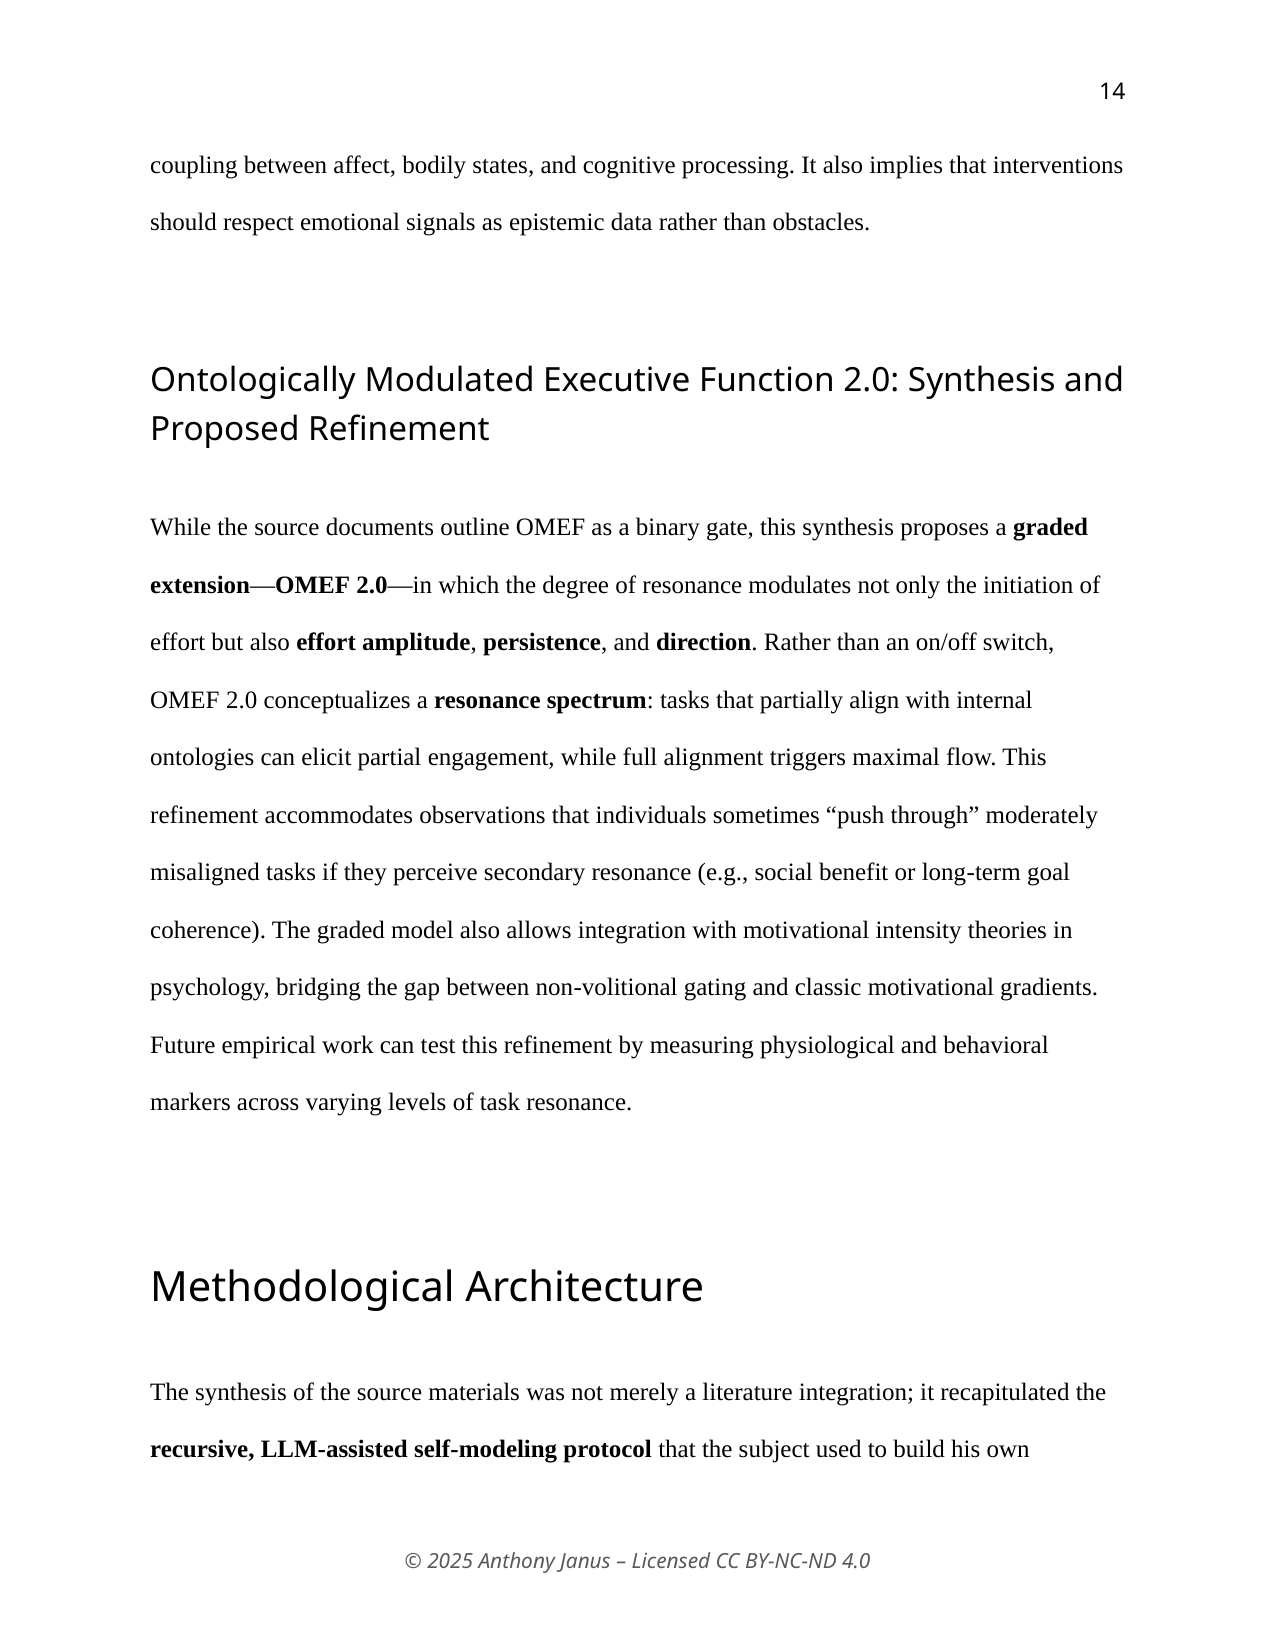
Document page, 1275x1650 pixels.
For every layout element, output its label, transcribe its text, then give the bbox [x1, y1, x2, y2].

text While the source documents outline OMEF as a binary gate, this synthesis proposes a graded extension—OMEF 2.0—in which the degree of resonance modulates not only the initiation of effort but also effort amplitude, persistence, and direction. Rather than an on/off switch, OMEF 2.0 conceptualizes a resonance spectrum: tasks that partially align with internal ontologies can elicit partial engagement, while full alignment triggers maximal flow. This refinement accommodates observations that individuals sometimes “push through” moderately misaligned tasks if they perceive secondary resonance (e.g., social benefit or long-term goal coherence). The graded model also allows integration with motivational intensity theories in psychology, bridging the gap between non-volitional gating and classic motivational gradients. Future empirical work can test this refinement by measuring physiological and behavioral markers across varying levels of task resonance. [150, 512, 1125, 1116]
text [150, 150, 1125, 236]
subtitle Methodological Architecture [150, 1257, 1125, 1313]
subtitle Ontologically Modulated Executive Function 2.0: Synthesis and Proposed Refinement [150, 356, 1125, 450]
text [150, 1377, 1125, 1463]
